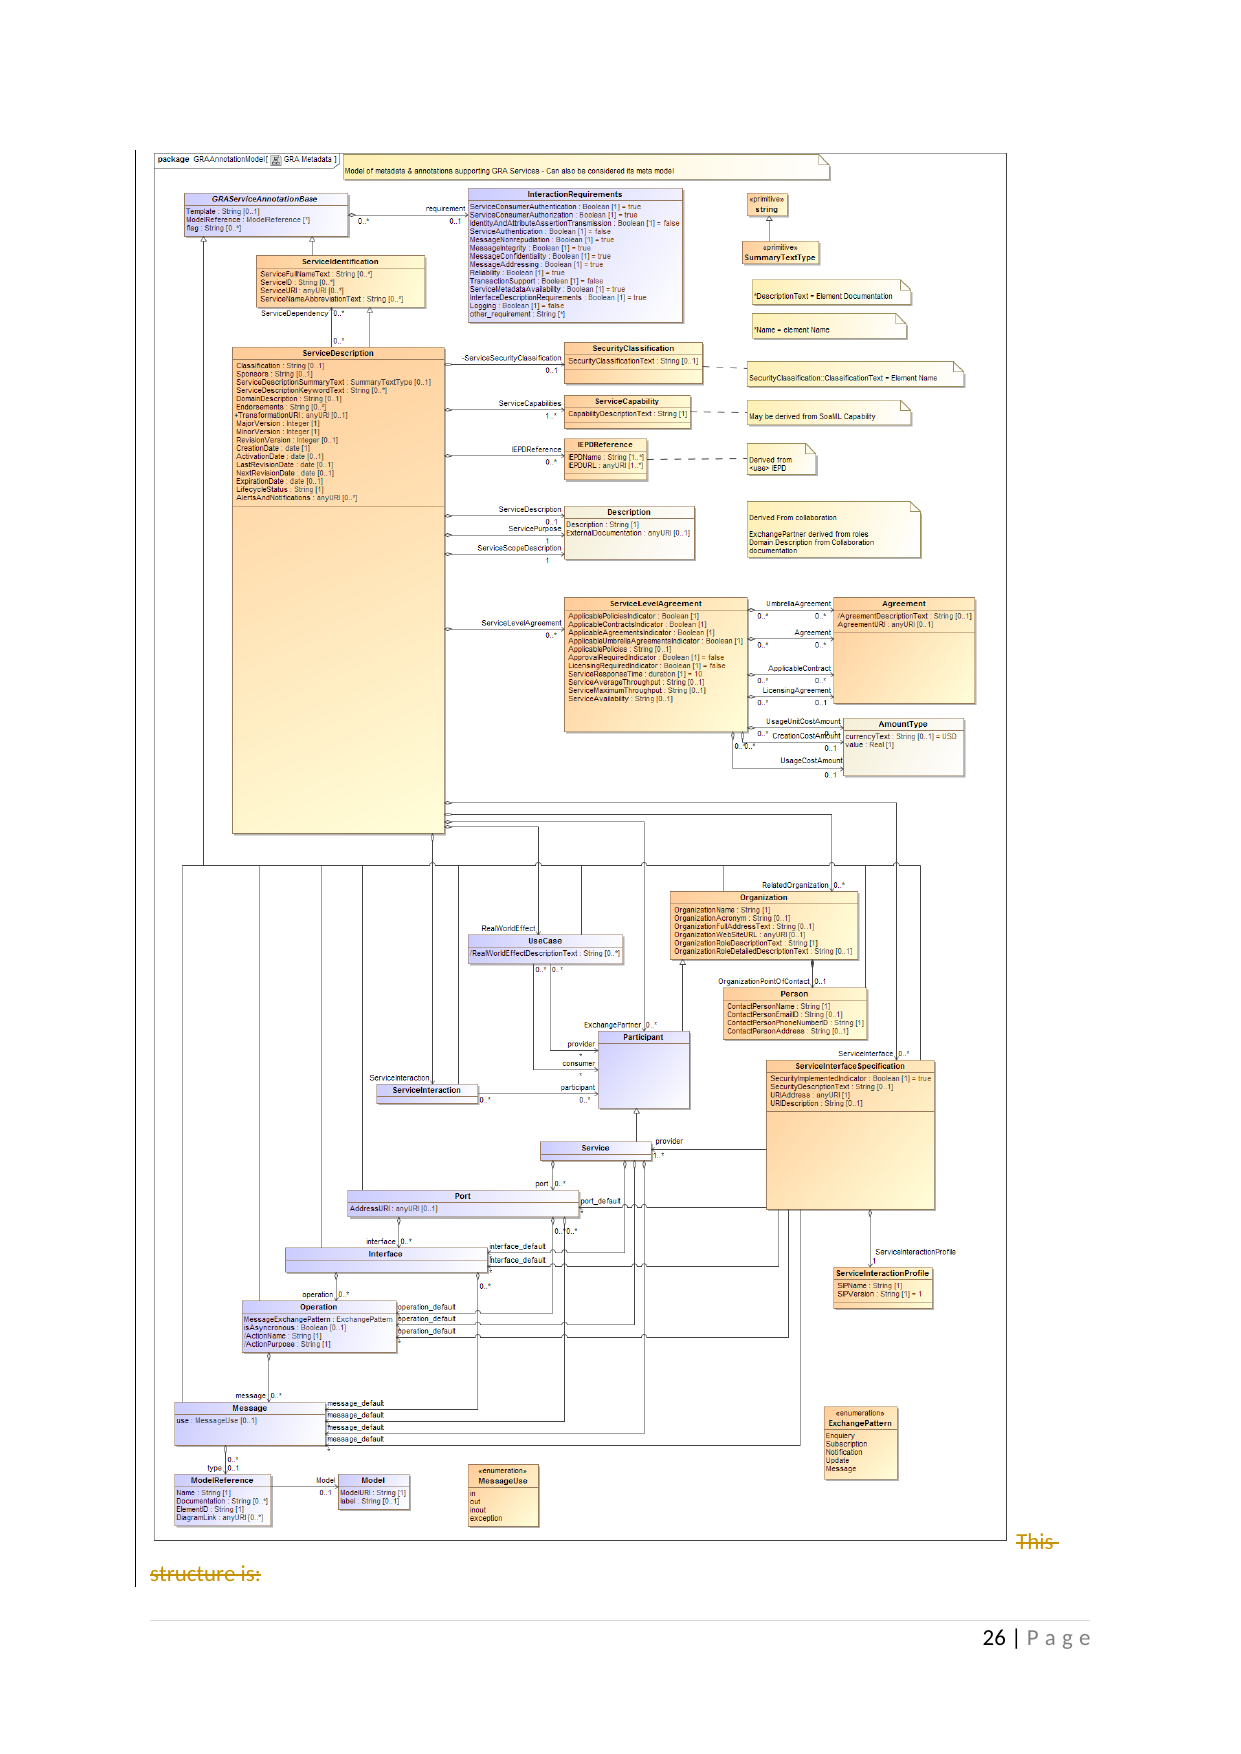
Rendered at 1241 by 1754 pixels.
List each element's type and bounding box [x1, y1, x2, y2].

picture [150, 150, 1016, 1550]
